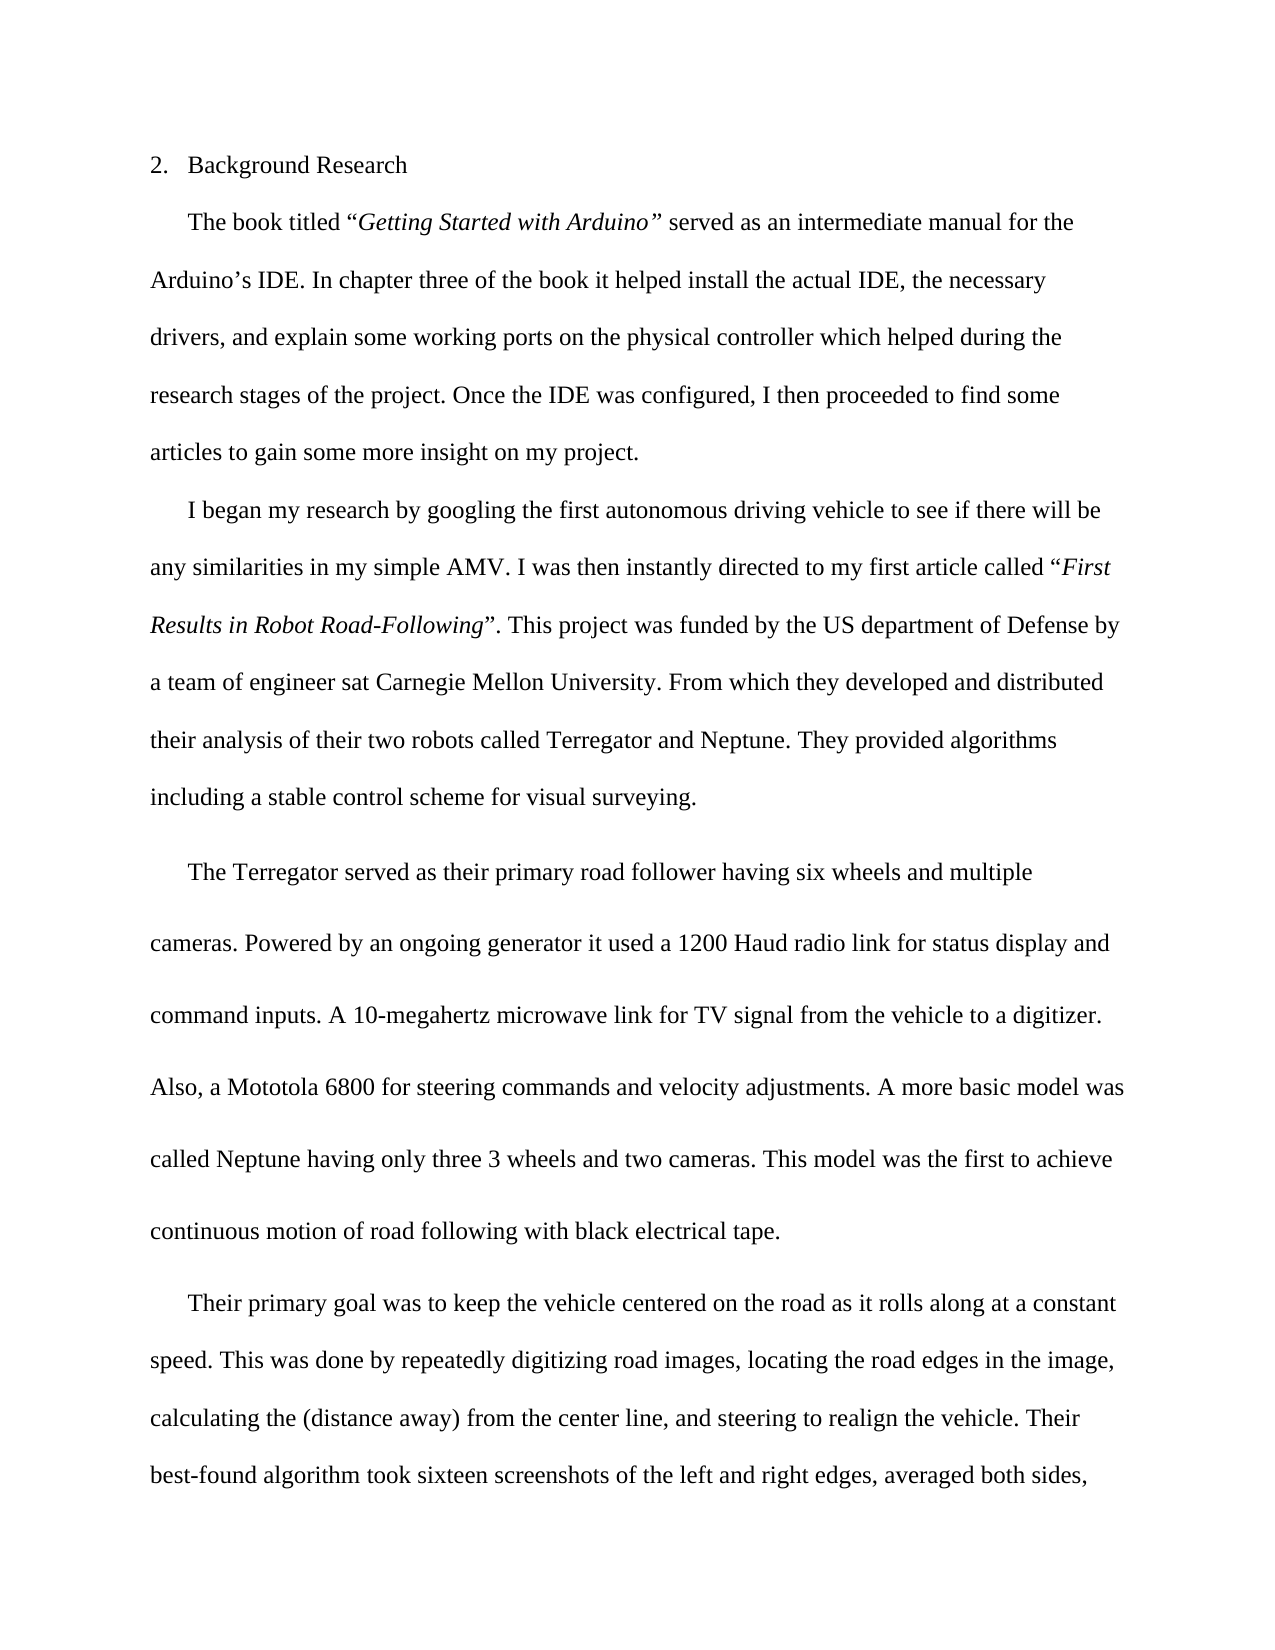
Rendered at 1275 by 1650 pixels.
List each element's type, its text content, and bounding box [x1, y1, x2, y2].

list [150, 1288, 1125, 1489]
list The book titled “Getting Started with Arduino” served as an intermediate manual for the Arduino’s IDE. In chapter three of the book it helped install the actual IDE, the necessary drivers, and explain some working ports on the physical controller which helped during the research stages of the project. Once the IDE was configured, I then proceeded to find some articles to gain some more insight on my project. [150, 207, 1125, 466]
list Background Research [150, 150, 1125, 179]
text I began my research by googling the first autonomous driving vehicle to see if there will be any similarities in my simple AMV. I was then instantly directed to my first article called “First Results in Robot Road-Following”. This project was funded by the US department of Defense by a team of engineer sat Carnegie Mellon University. From which they developed and distributed their analysis of their two robots called Terregator and Neptune. They provided algorithms including a stable control scheme for visual surveying. [150, 495, 1125, 811]
list The Terregator served as their primary road follower having six wheels and multiple cameras. Powered by an ongoing generator it used a 1200 Haud radio link for status display and command inputs. A 10-megahertz microwave link for TV signal from the vehicle to a digitizer. Also, a Mototola 6800 for steering commands and velocity adjustments. A more basic model was called Neptune having only three 3 wheels and two cameras. This model was the first to achieve continuous motion of road following with black electrical tape. [150, 857, 1125, 1245]
